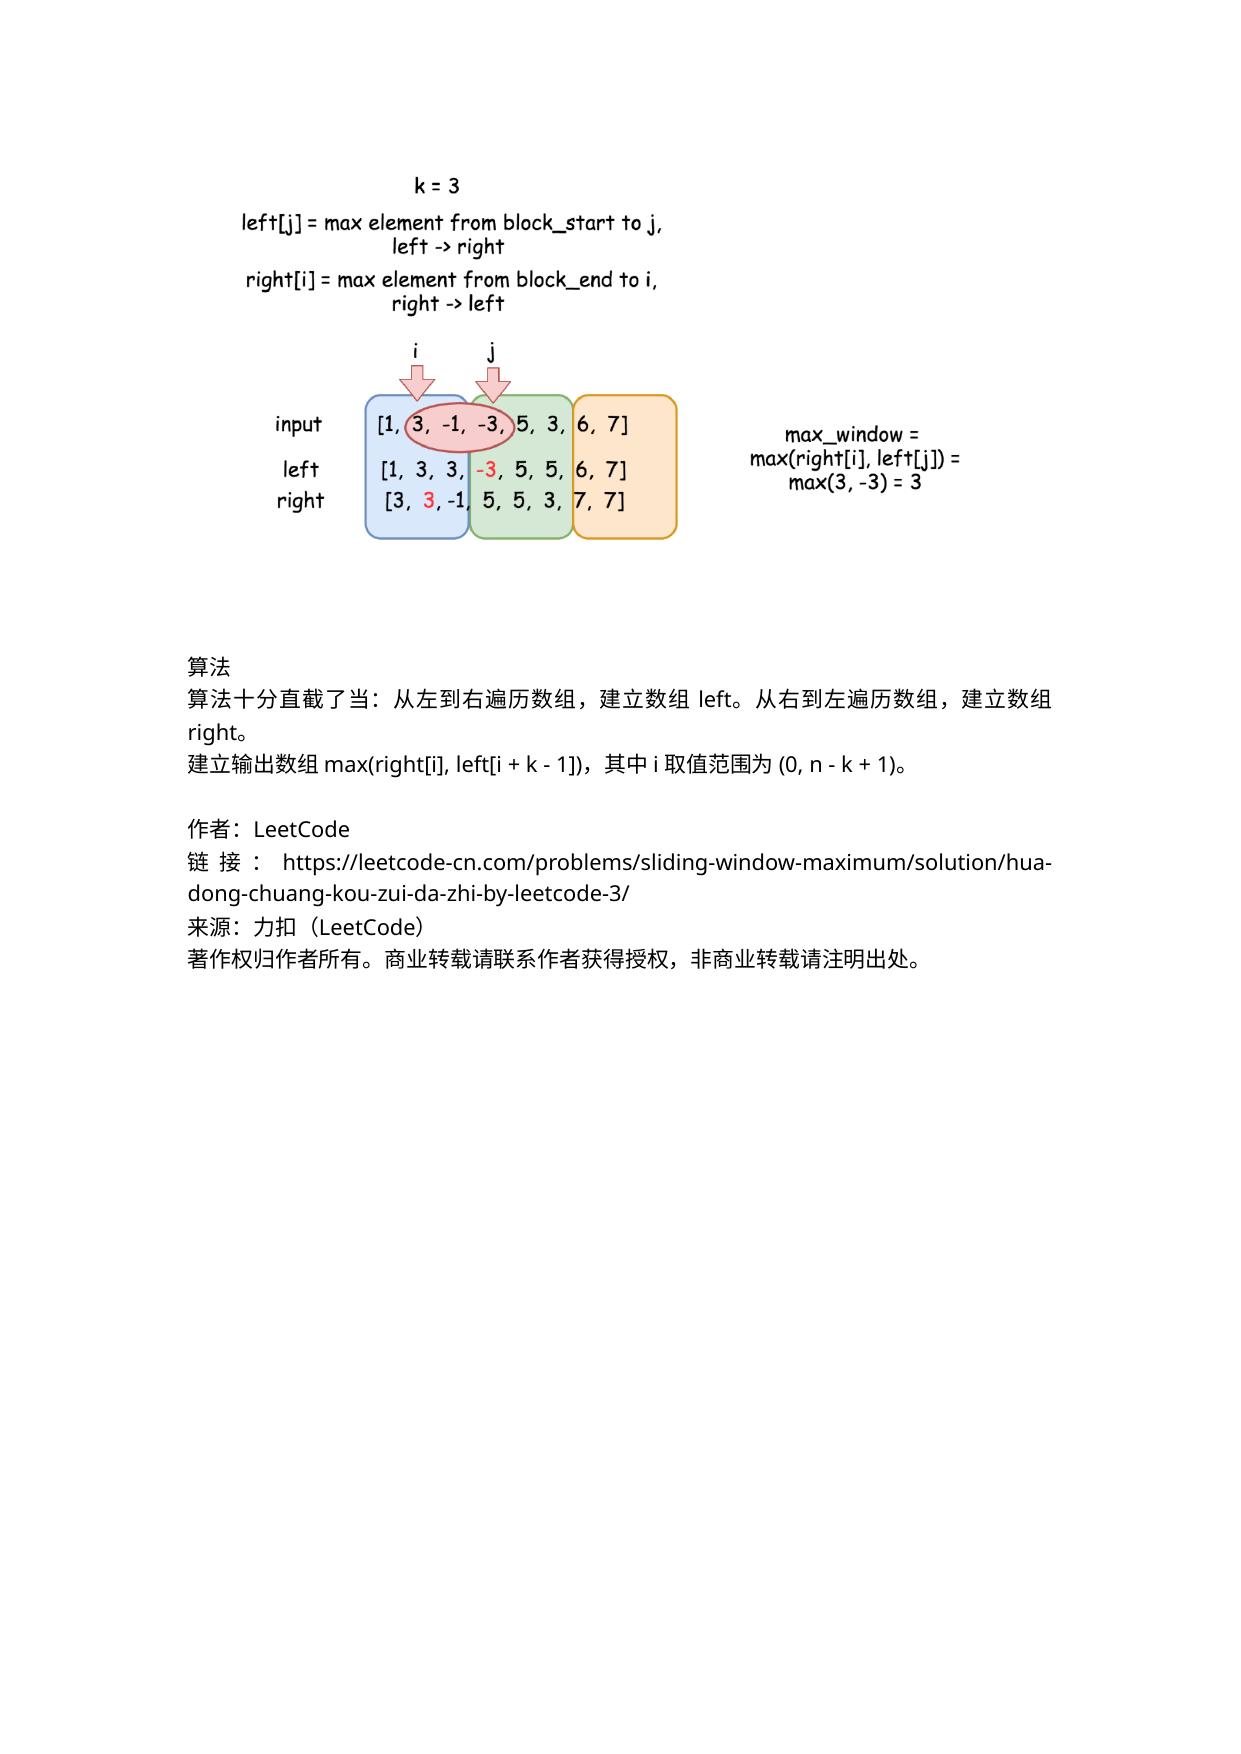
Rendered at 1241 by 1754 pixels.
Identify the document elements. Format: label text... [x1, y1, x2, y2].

text 建立输出数组 max(right[i], left[i + k - 1])，其中 i 取值范围为 (0, n - k + 1)。 [187, 747, 1053, 779]
text 著作权归作者所有。商业转载请联系作者获得授权，非商业转载请注明出处。 [187, 942, 1053, 974]
text 作者：LeetCode [187, 812, 1053, 844]
text 算法十分直截了当：从左到右遍历数组，建立数组 left。从右到左遍历数组，建立数组 right。 [187, 682, 1053, 747]
picture [187, 162, 1053, 565]
text 链接：https://leetcode-cn.com/problems/sliding-window-maximum/solution/hua-dong-chuang-kou-zui-da-zhi-by-leetcode-3/ [187, 844, 1053, 909]
text 算法 [187, 649, 1053, 682]
text 来源：力扣（LeetCode） [187, 909, 1053, 942]
